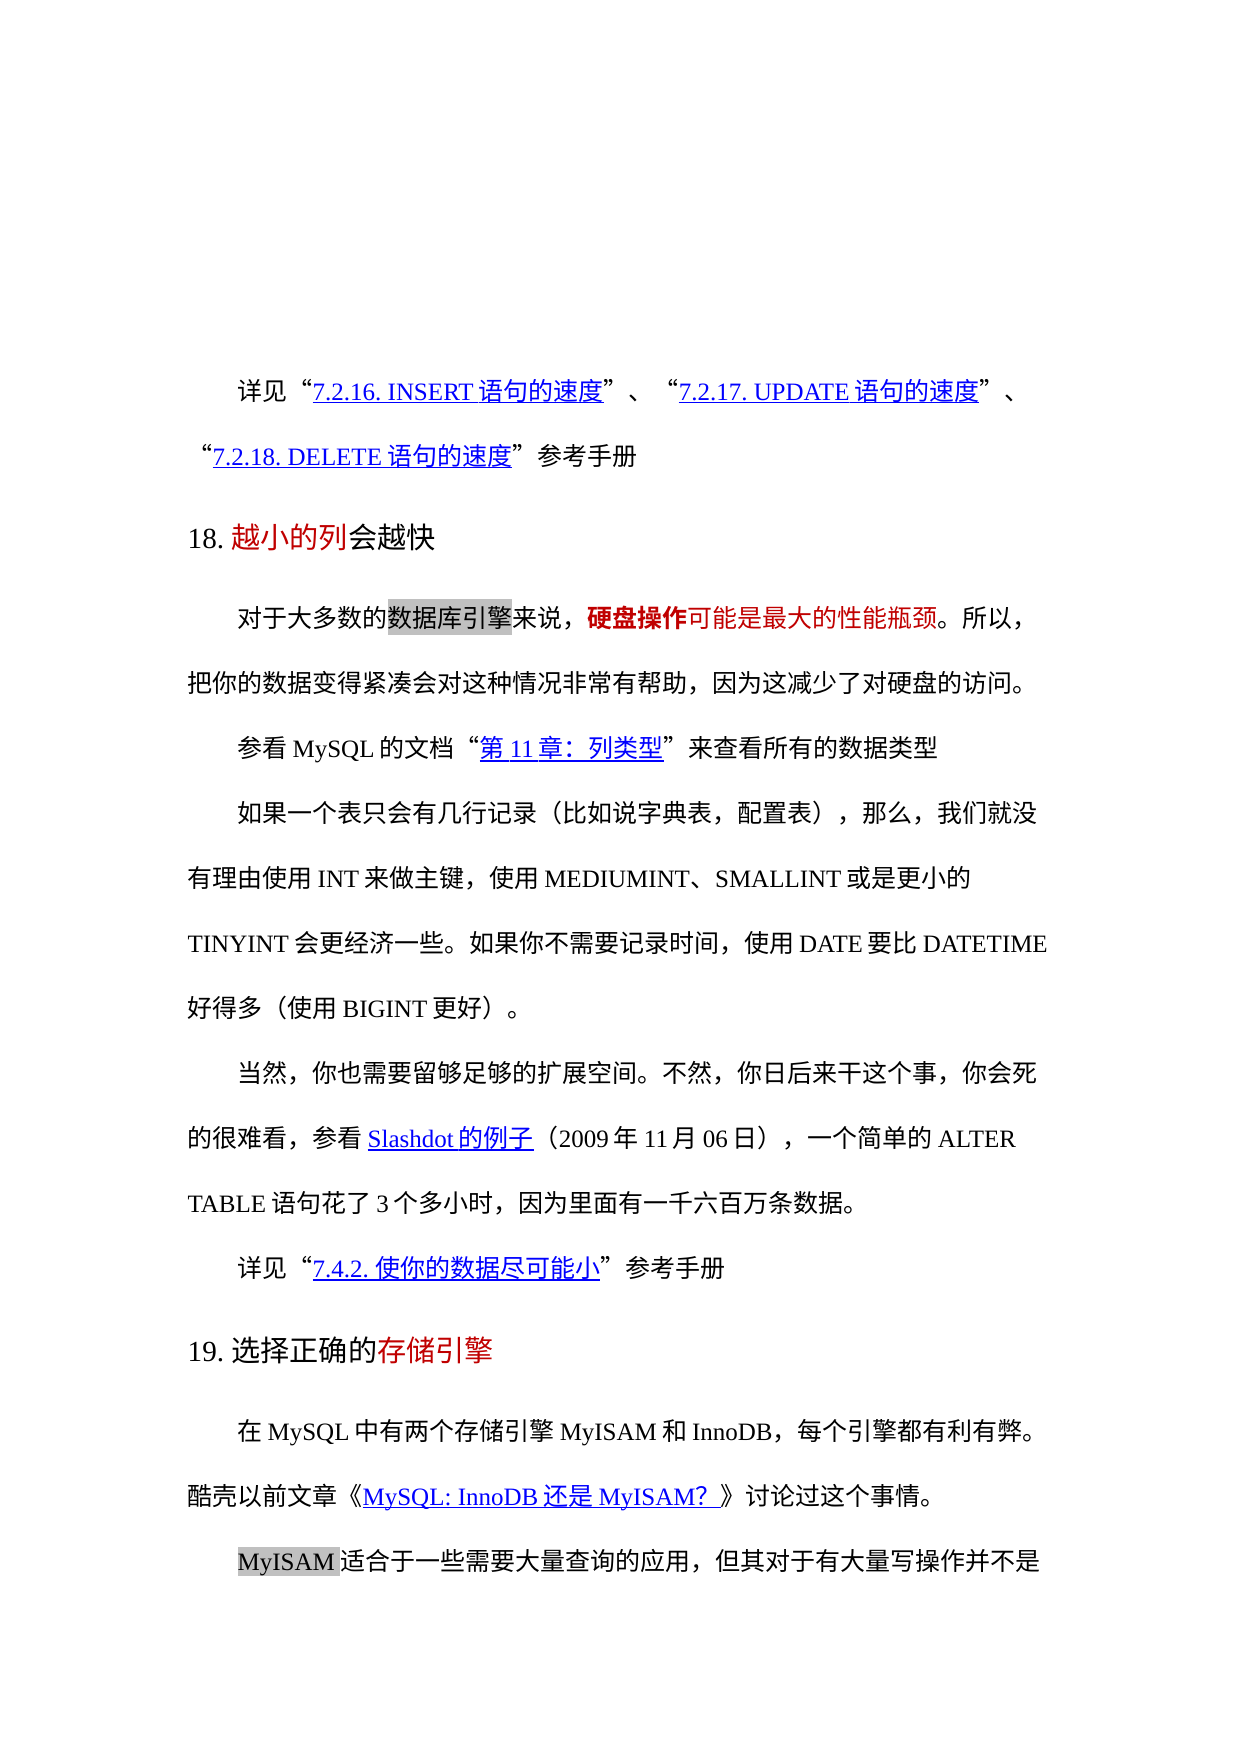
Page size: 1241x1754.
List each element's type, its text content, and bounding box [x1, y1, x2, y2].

list 越小的列会越快 [187, 503, 1053, 568]
text 详见“7.4.2. 使你的数据尽可能小”参考手册 [187, 1234, 1053, 1299]
text 当然，你也需要留够足够的扩展空间。不然，你日后来干这个事，你会死的很难看，参看Slashdot的例子（2009年11月06日），一个简单的ALTER TABLE语句花了3个多小时，因为里面有一千六百万条数据。 [187, 1039, 1053, 1234]
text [187, 1527, 1053, 1592]
text 对于大多数的数据库引擎来说，硬盘操作可能是最大的性能瓶颈。所以，把你的数据变得紧凑会对这种情况非常有帮助，因为这减少了对硬盘的访问。 [187, 584, 1053, 714]
text 如果一个表只会有几行记录（比如说字典表，配置表），那么，我们就没有理由使用INT来做主键，使用MEDIUMINT、SMALLINT或是更小的TINYINT会更经济一些。如果你不需要记录时间，使用DATE要比DATETIME好得多（使用BIGINT更好）。 [187, 779, 1053, 1039]
list 选择正确的存储引擎 [187, 1316, 1053, 1381]
text 在MySQL中有两个存储引擎MyISAM和InnoDB，每个引擎都有利有弊。酷壳以前文章《MySQL: InnoDB还是MyISAM？》讨论过这个事情。 [187, 1397, 1053, 1527]
text 参看MySQL的文档“第11章：列类型”来查看所有的数据类型 [187, 714, 1053, 779]
text 详见“7.2.16. INSERT语句的速度”、“7.2.17. UPDATE语句的速度”、“7.2.18. DELETE语句的速度”参考手册 [187, 357, 1053, 487]
